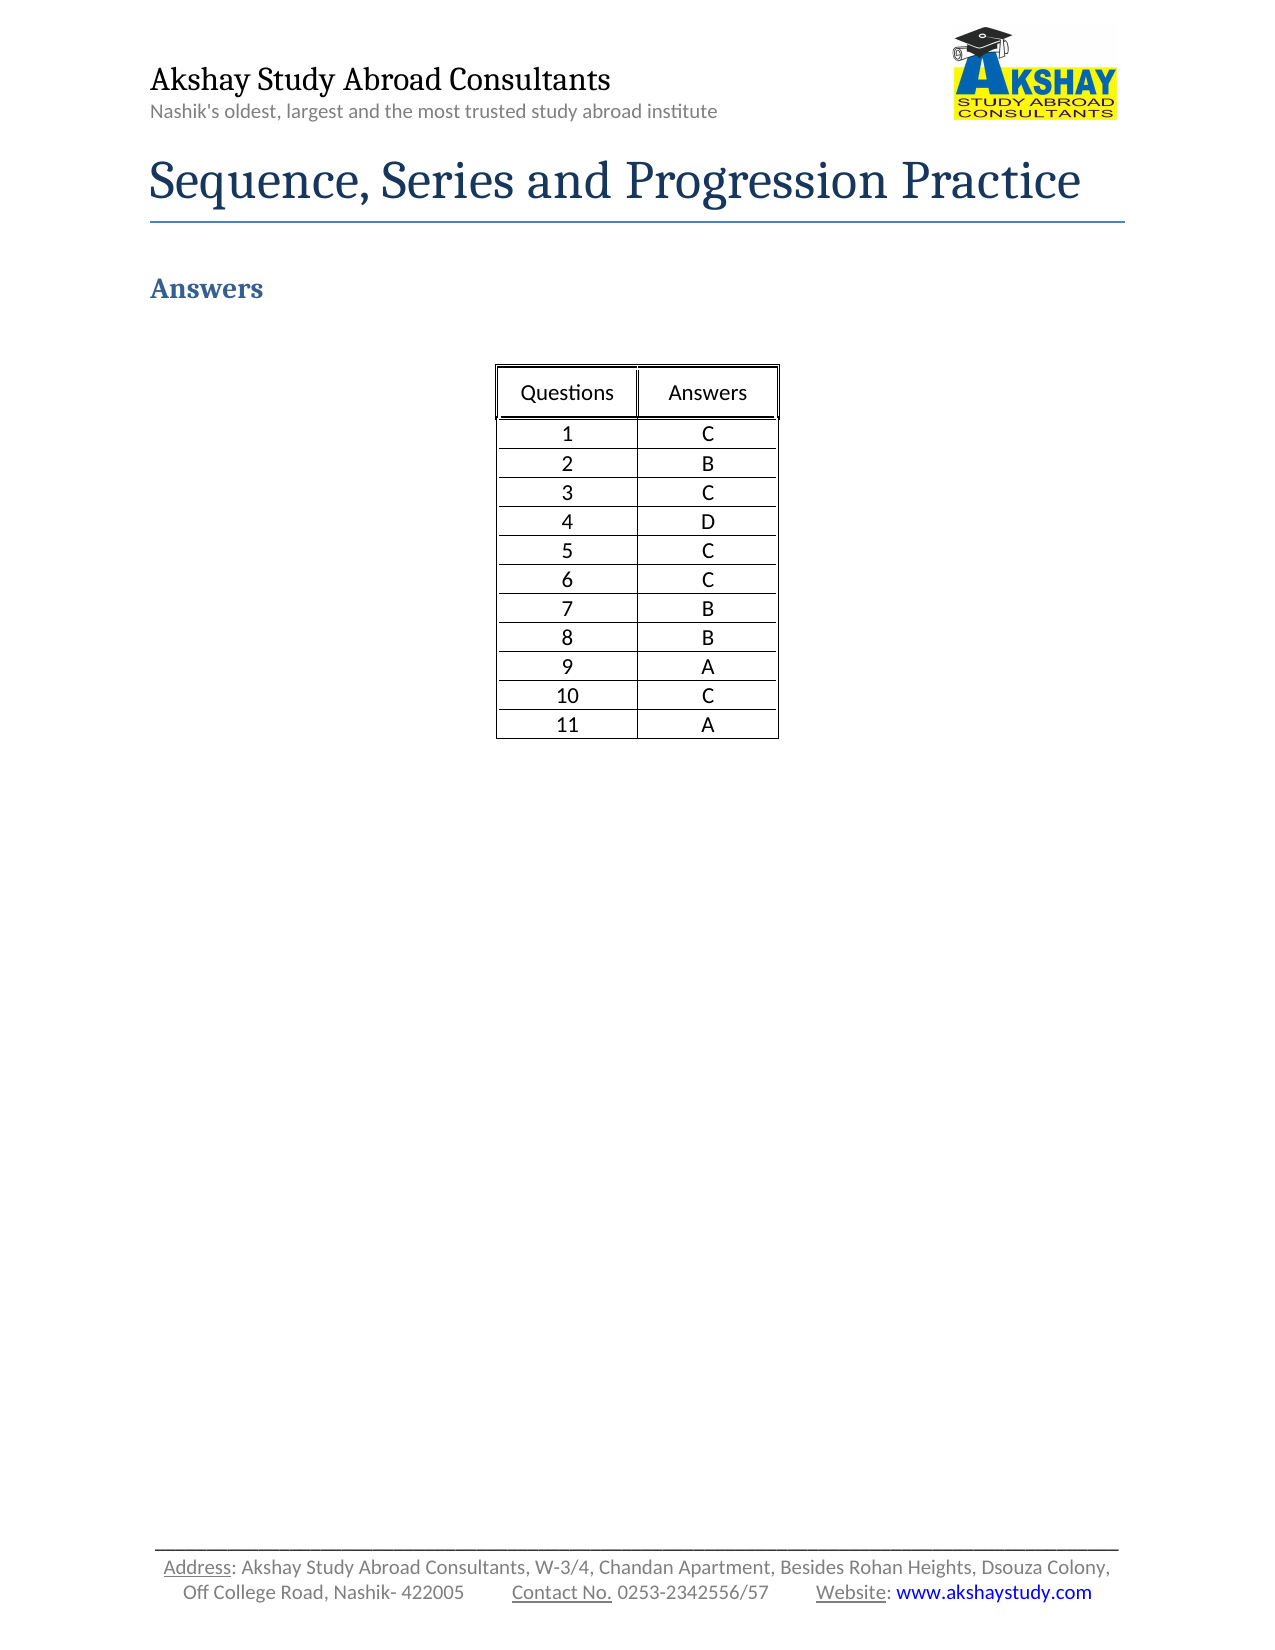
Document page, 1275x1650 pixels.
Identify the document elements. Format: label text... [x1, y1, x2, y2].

table_cell 5 [497, 535, 637, 564]
subtitle Answers [150, 273, 1125, 306]
table_cell 4 [497, 506, 637, 535]
table_cell 11 [497, 709, 637, 738]
table_cell C [638, 564, 778, 593]
title Sequence, Series and Progression Practice [150, 150, 1125, 221]
table_cell 8 [497, 622, 637, 651]
table_cell D [638, 506, 778, 535]
table_cell C [638, 477, 778, 506]
table_cell B [638, 448, 778, 477]
table_cell 2 [497, 448, 637, 477]
table_cell B [638, 593, 778, 622]
table_cell 1 [497, 416, 637, 448]
table_cell 6 [497, 564, 637, 593]
table_cell C [638, 680, 778, 709]
table_cell A [638, 709, 778, 738]
table_header Answers [638, 368, 777, 416]
table_cell C [638, 416, 778, 448]
table_header Questions [498, 368, 637, 416]
table_cell C [638, 535, 778, 564]
table_cell 3 [497, 477, 637, 506]
table_cell 10 [497, 680, 637, 709]
table_cell A [638, 651, 778, 680]
table_cell 9 [497, 651, 637, 680]
table_cell B [638, 622, 778, 651]
picture [952, 24, 1118, 122]
table_cell 7 [497, 593, 637, 622]
